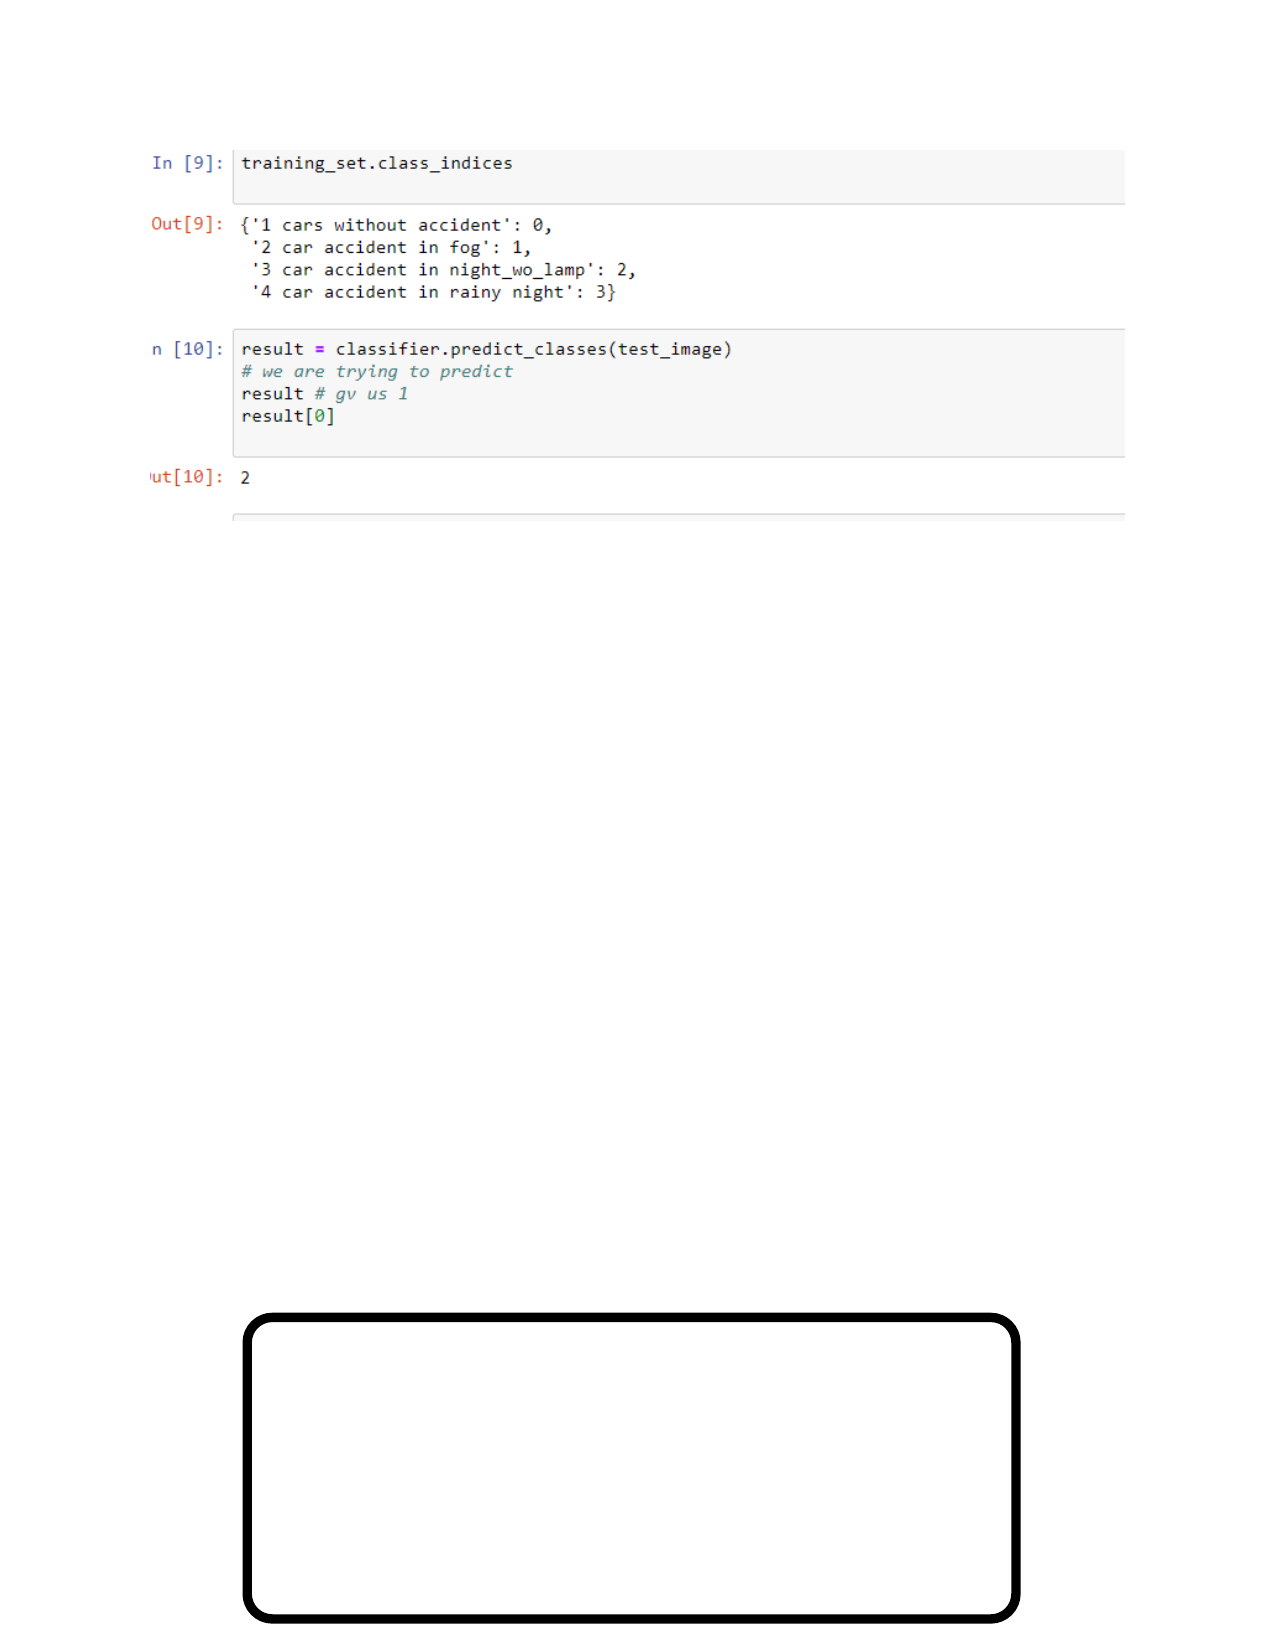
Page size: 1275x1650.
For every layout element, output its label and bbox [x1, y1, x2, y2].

picture [150, 150, 1125, 521]
